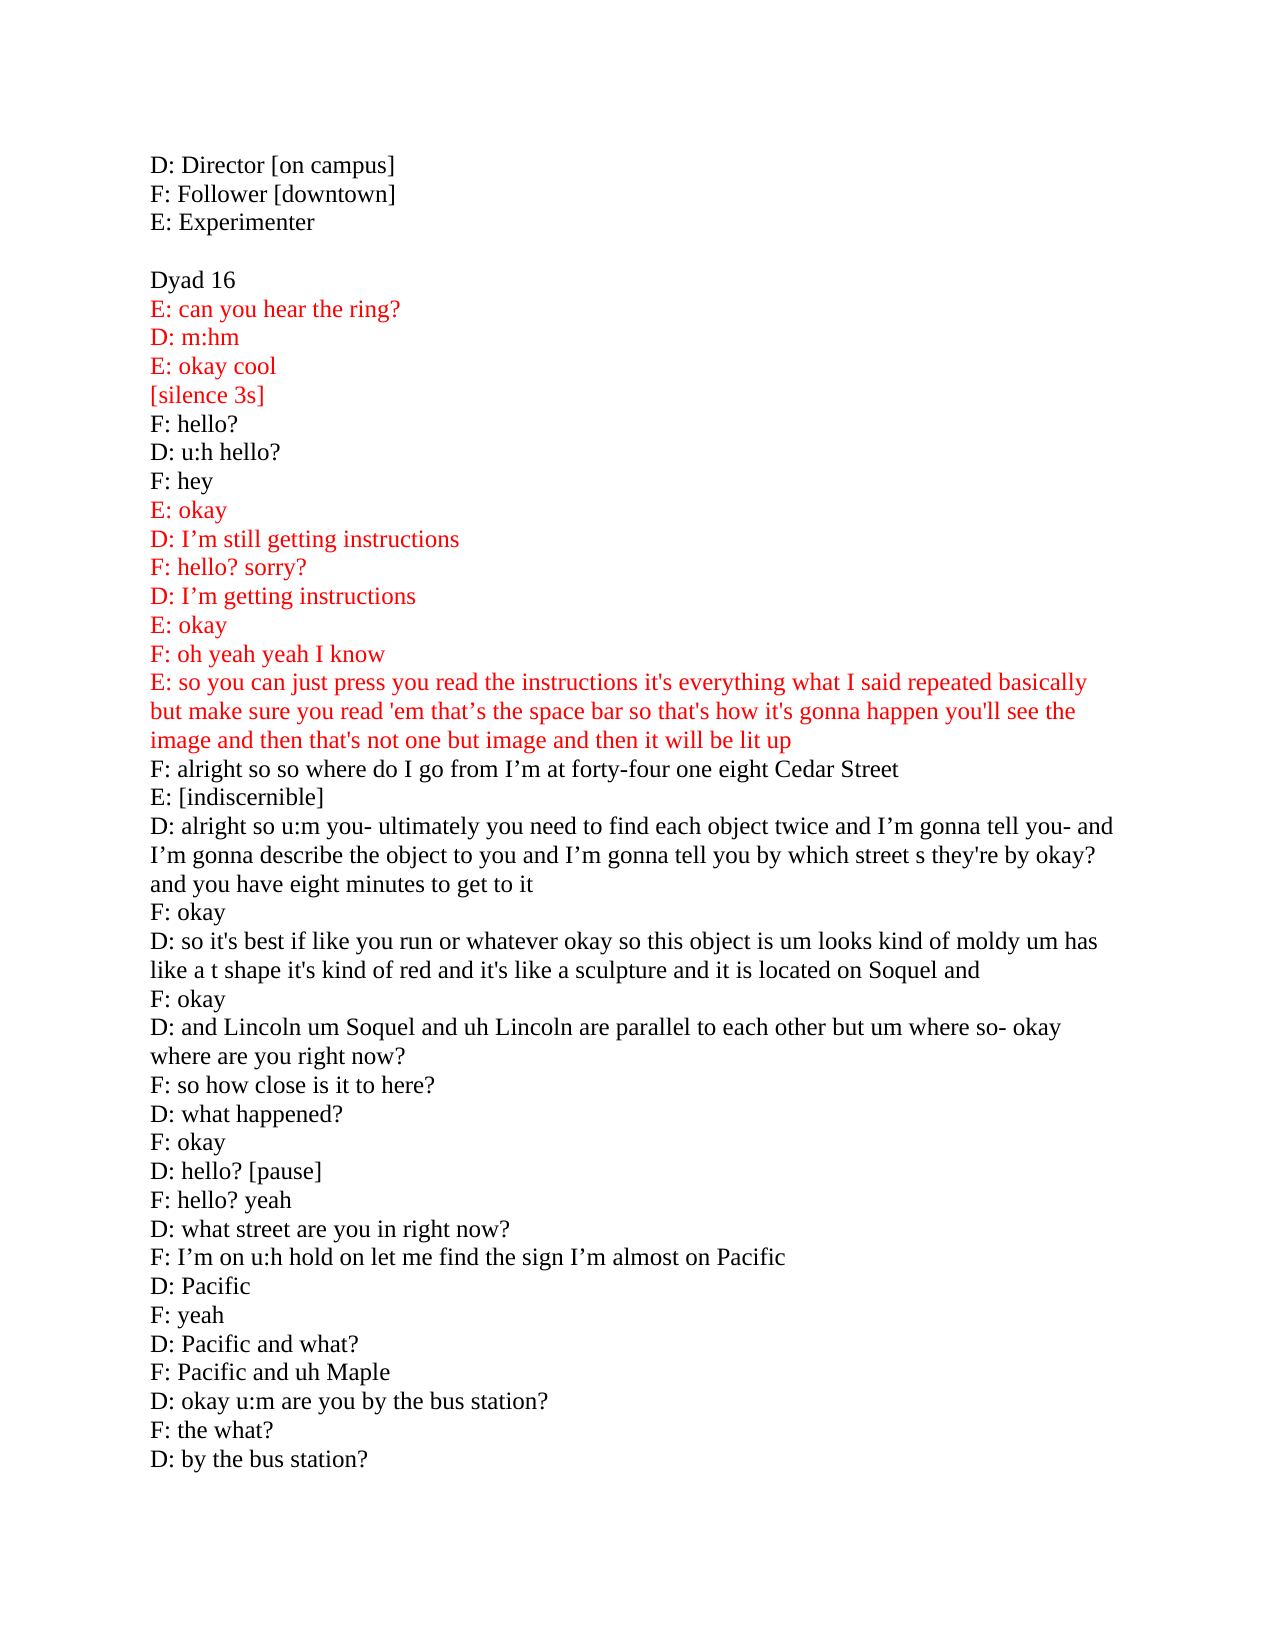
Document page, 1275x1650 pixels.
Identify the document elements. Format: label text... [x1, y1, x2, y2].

text D: by the bus station? [150, 1444, 1125, 1472]
text F: Pacific and uh Maple [150, 1357, 1125, 1386]
text F: so how close is it to here? [150, 1070, 1125, 1099]
text F: okay [150, 897, 1125, 926]
text F: the what? [150, 1415, 1125, 1444]
text D: I’m getting instructions [150, 581, 1125, 610]
text D: and Lincoln um Soquel and uh Lincoln are parallel to each other but um where so- okay where are you right now? [150, 1012, 1125, 1070]
text D: hello? [pause] [150, 1156, 1125, 1185]
text [silence 3s] [150, 380, 1125, 409]
text F: hey [150, 466, 1125, 495]
text D: m:hm [150, 322, 1125, 351]
text D: Director [on campus] [150, 150, 1125, 179]
text D: u:h hello? [150, 437, 1125, 466]
text E: Experimenter [150, 207, 1125, 236]
text D: Pacific [150, 1271, 1125, 1300]
text F: Follower [downtown] [150, 179, 1125, 207]
text F: I’m on u:h hold on let me find the sign I’m almost on Pacific [150, 1242, 1125, 1271]
text F: oh yeah yeah I know [150, 639, 1125, 667]
text D: alright so u:m you- ultimately you need to find each object twice and I’m gonna tell you- and I’m gonna describe the object to you and I’m gonna tell you by which street s they're by okay? and you have eight minutes to get to it [150, 811, 1125, 897]
text F: okay [150, 1127, 1125, 1156]
text F: hello? sorry? [150, 552, 1125, 581]
text E: can you hear the ring? [150, 294, 1125, 322]
text D: Pacific and what? [150, 1329, 1125, 1357]
text F: hello? yeah [150, 1185, 1125, 1214]
text E: okay [150, 610, 1125, 639]
text E: so you can just press you read the instructions it's everything what I said repeated basically but make sure you read 'em that’s the space bar so that's how it's gonna happen you'll see the image and then that's not one but image and then it will be lit up [150, 667, 1125, 754]
text F: yeah [150, 1300, 1125, 1329]
text E: okay cool [150, 351, 1125, 380]
text E: [indiscernible] [150, 782, 1125, 811]
text D: I’m still getting instructions [150, 524, 1125, 552]
text F: alright so so where do I go from I’m at forty-four one eight Cedar Street [150, 754, 1125, 782]
text Dyad 16 [150, 265, 1125, 294]
text D: what happened? [150, 1099, 1125, 1127]
text D: so it's best if like you run or whatever okay so this object is um looks kind of moldy um has like a t shape it's kind of red and it's like a sculpture and it is located on Soquel and [150, 926, 1125, 984]
text D: okay u:m are you by the bus station? [150, 1386, 1125, 1415]
text F: hello? [150, 409, 1125, 437]
text E: okay [150, 495, 1125, 524]
text D: what street are you in right now? [150, 1214, 1125, 1242]
text F: okay [150, 984, 1125, 1012]
